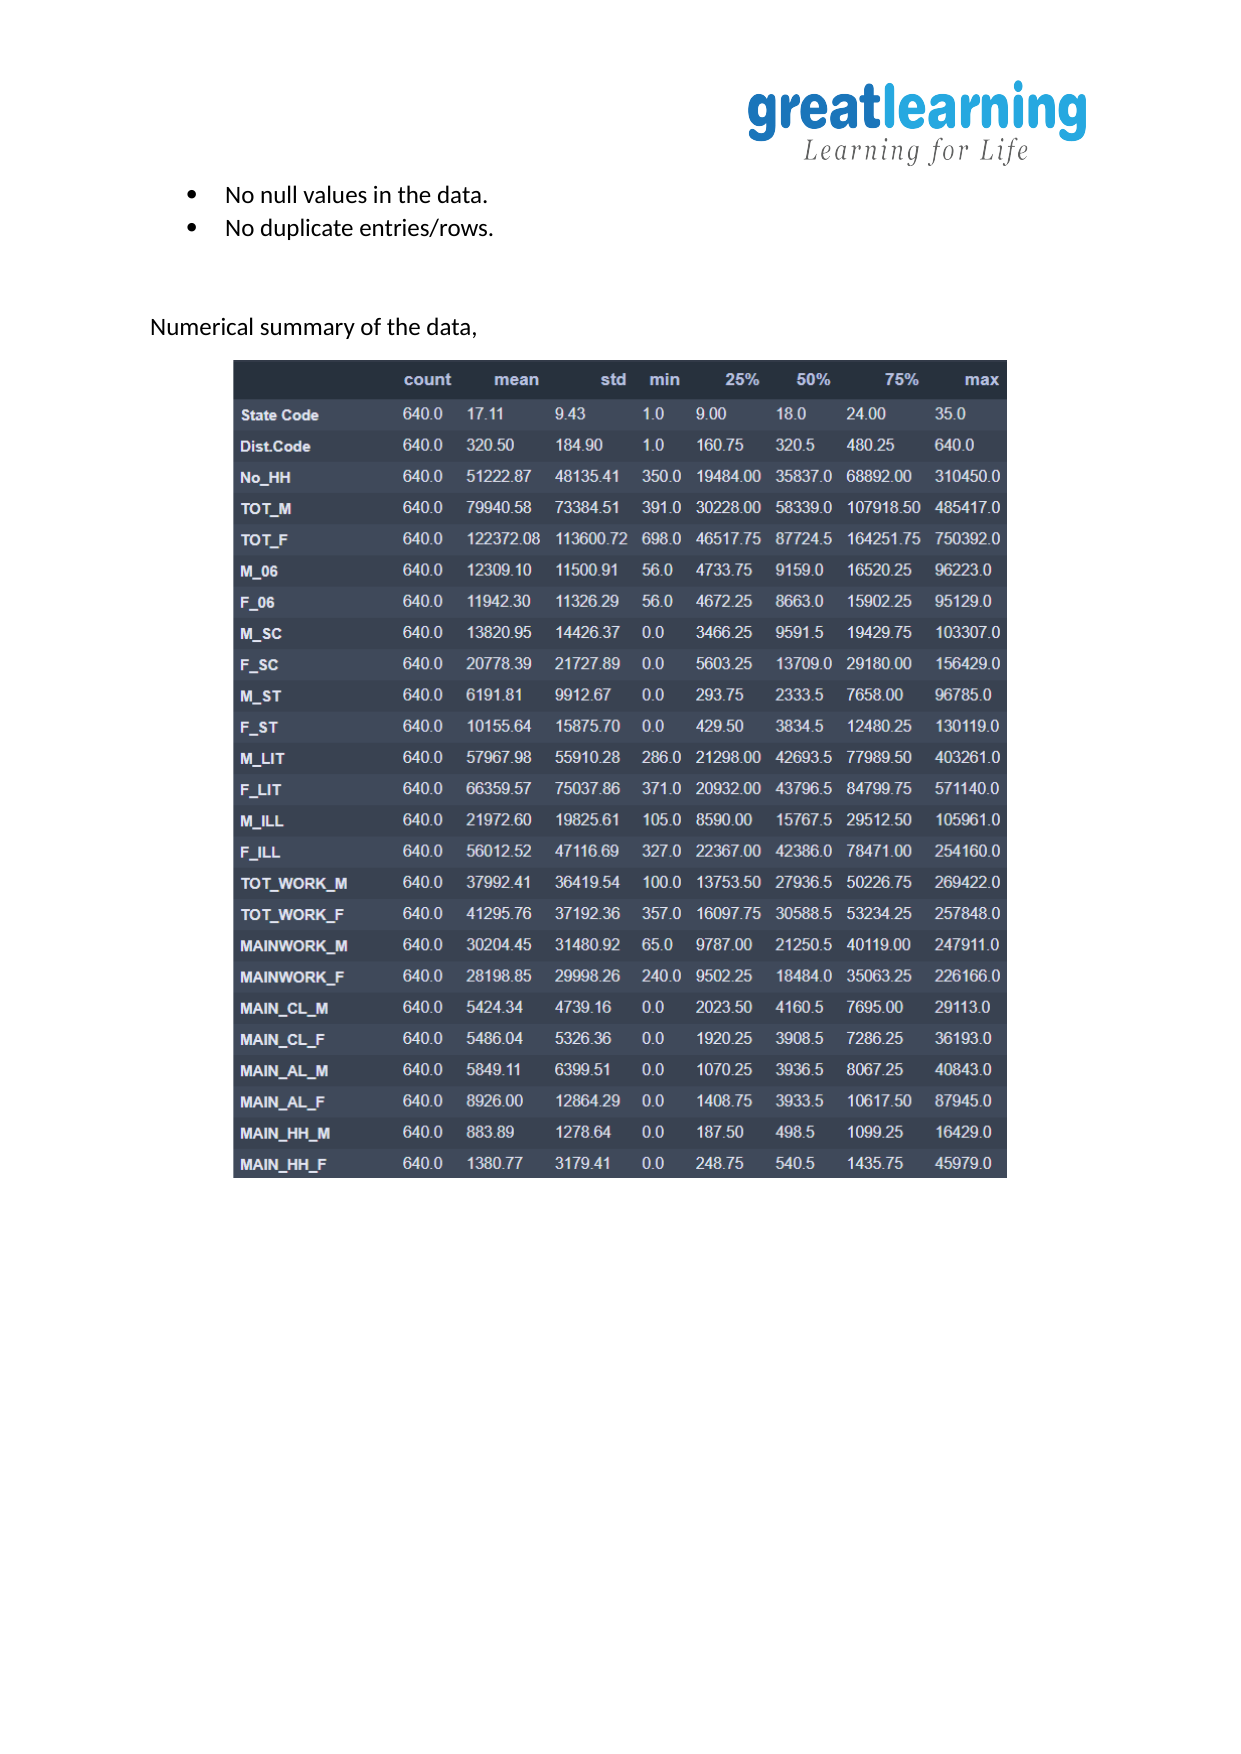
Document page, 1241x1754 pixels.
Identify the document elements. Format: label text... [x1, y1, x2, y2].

list No duplicate entries/rows. [187, 212, 1090, 242]
text Numerical summary of the data, [150, 311, 1090, 341]
picture [741, 73, 1091, 179]
picture [233, 360, 1007, 1178]
list No null values in the data. [187, 179, 1090, 209]
